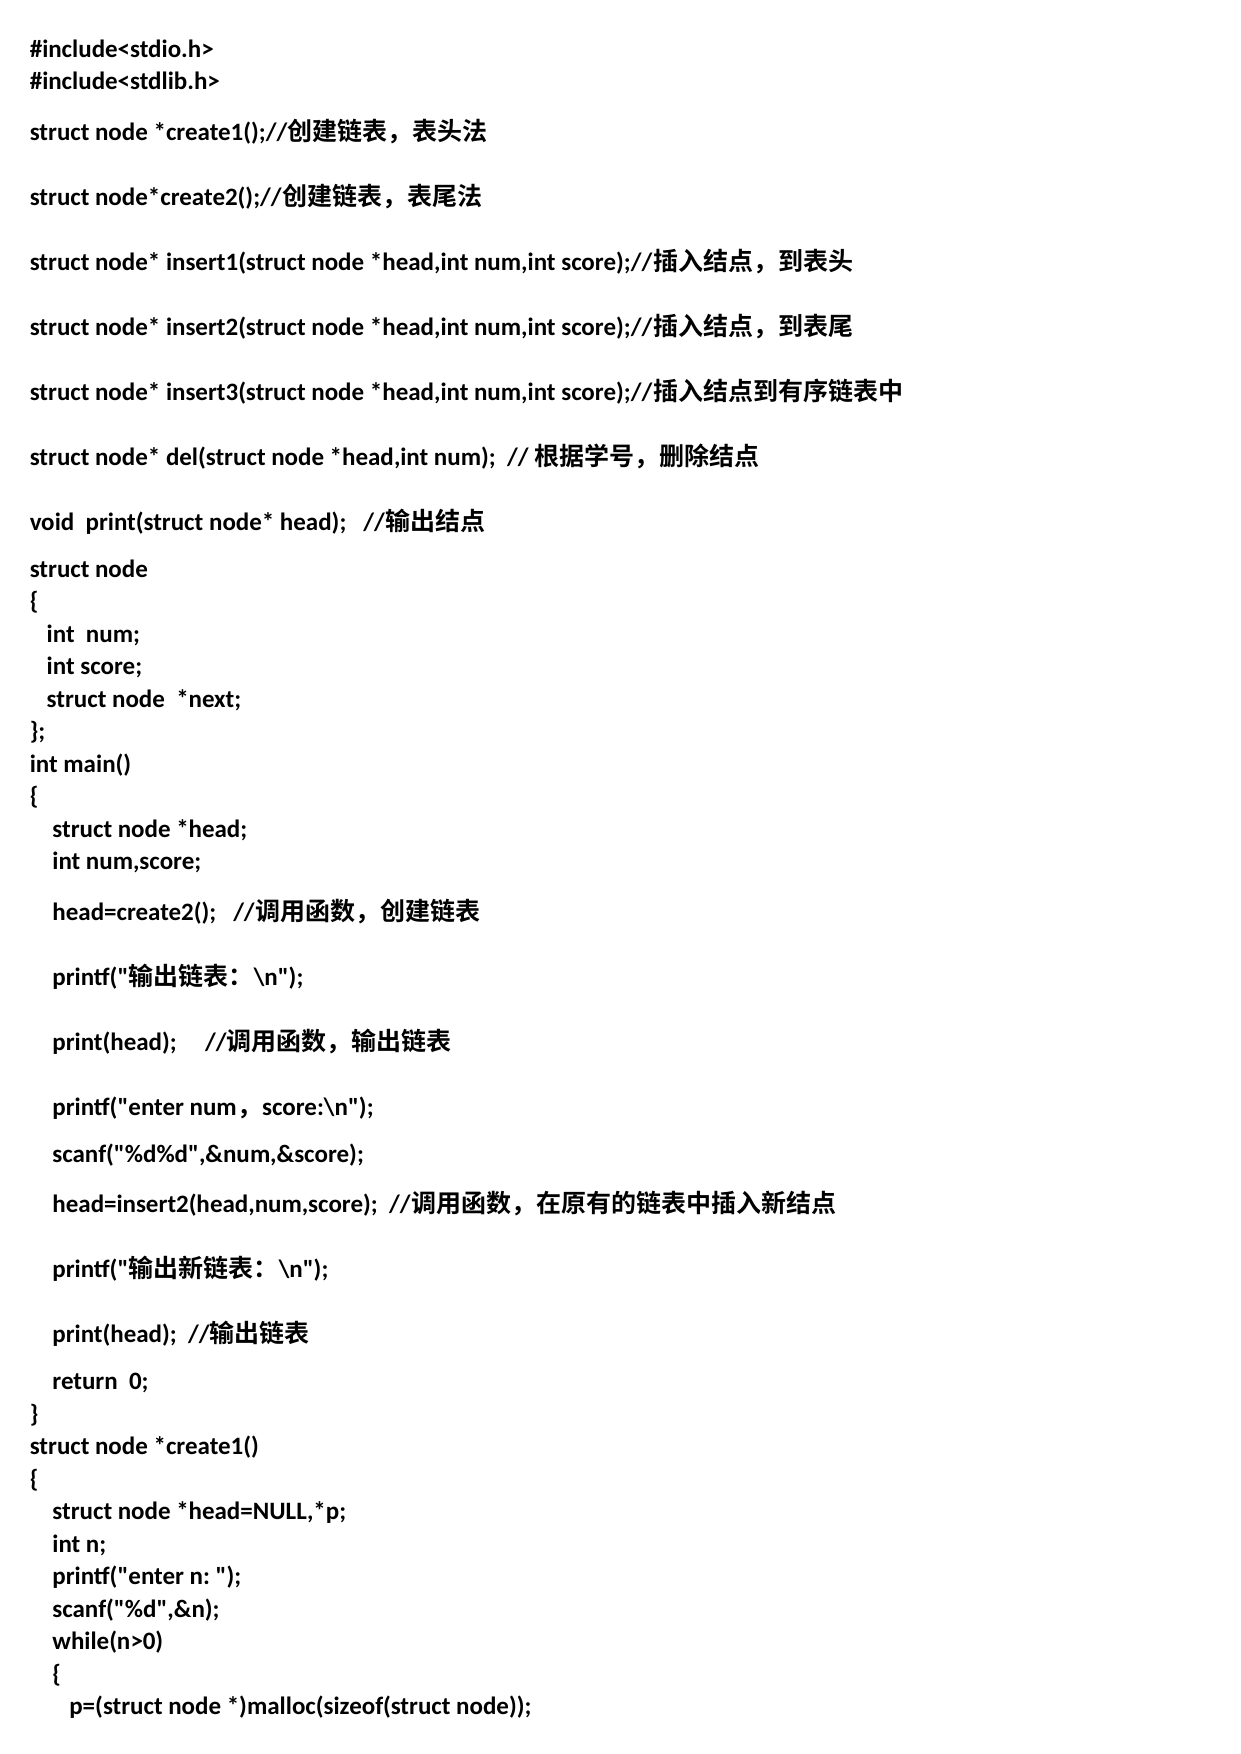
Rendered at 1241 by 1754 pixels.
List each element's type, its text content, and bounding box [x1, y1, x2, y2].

text int num; [29, 617, 1211, 649]
text struct node *next; [29, 682, 1211, 714]
text struct node *head; [29, 812, 1211, 844]
text struct node* insert3(struct node *head,int num,int score);//插入结点到有序链表中 [29, 357, 1211, 422]
text print(head); //输出链表 [29, 1299, 1211, 1364]
text } [29, 1397, 1211, 1429]
text int main() [29, 747, 1211, 779]
text struct node *create1();//创建链表，表头法 [29, 97, 1211, 162]
text struct node* del(struct node *head,int num); // 根据学号，删除结点 [29, 422, 1211, 487]
text { [29, 1657, 1211, 1689]
text { [29, 1462, 1211, 1494]
text struct node *create1() [29, 1429, 1211, 1462]
text printf("输出链表：\n"); [29, 942, 1211, 1007]
text head=create2(); //调用函数，创建链表 [29, 877, 1211, 942]
text struct node *head=NULL,*p; [29, 1494, 1211, 1527]
text { [29, 584, 1211, 617]
text struct node* insert2(struct node *head,int num,int score);//插入结点，到表尾 [29, 292, 1211, 357]
text return 0; [29, 1364, 1211, 1397]
text printf("输出新链表：\n"); [29, 1234, 1211, 1299]
text struct node*create2();//创建链表，表尾法 [29, 162, 1211, 227]
text scanf("%d",&n); [29, 1592, 1211, 1624]
text void print(struct node* head); //输出结点 [29, 487, 1211, 552]
text while(n>0) [29, 1624, 1211, 1657]
text printf("enter n: "); [29, 1559, 1211, 1592]
text { [29, 779, 1211, 812]
text p=(struct node *)malloc(sizeof(struct node)); [29, 1689, 1211, 1722]
text struct node [29, 552, 1211, 584]
text int score; [29, 649, 1211, 682]
text int num,score; [29, 844, 1211, 877]
text scanf("%d%d",&num,&score); [29, 1137, 1211, 1169]
text head=insert2(head,num,score); //调用函数，在原有的链表中插入新结点 [29, 1169, 1211, 1234]
text #include<stdlib.h> [29, 64, 1211, 97]
text #include<stdio.h> [29, 32, 1211, 64]
text }; [29, 714, 1211, 747]
text print(head); //调用函数，输出链表 [29, 1007, 1211, 1072]
text printf("enter num，score:\n"); [29, 1072, 1211, 1137]
text struct node* insert1(struct node *head,int num,int score);//插入结点，到表头 [29, 227, 1211, 292]
text int n; [29, 1527, 1211, 1559]
